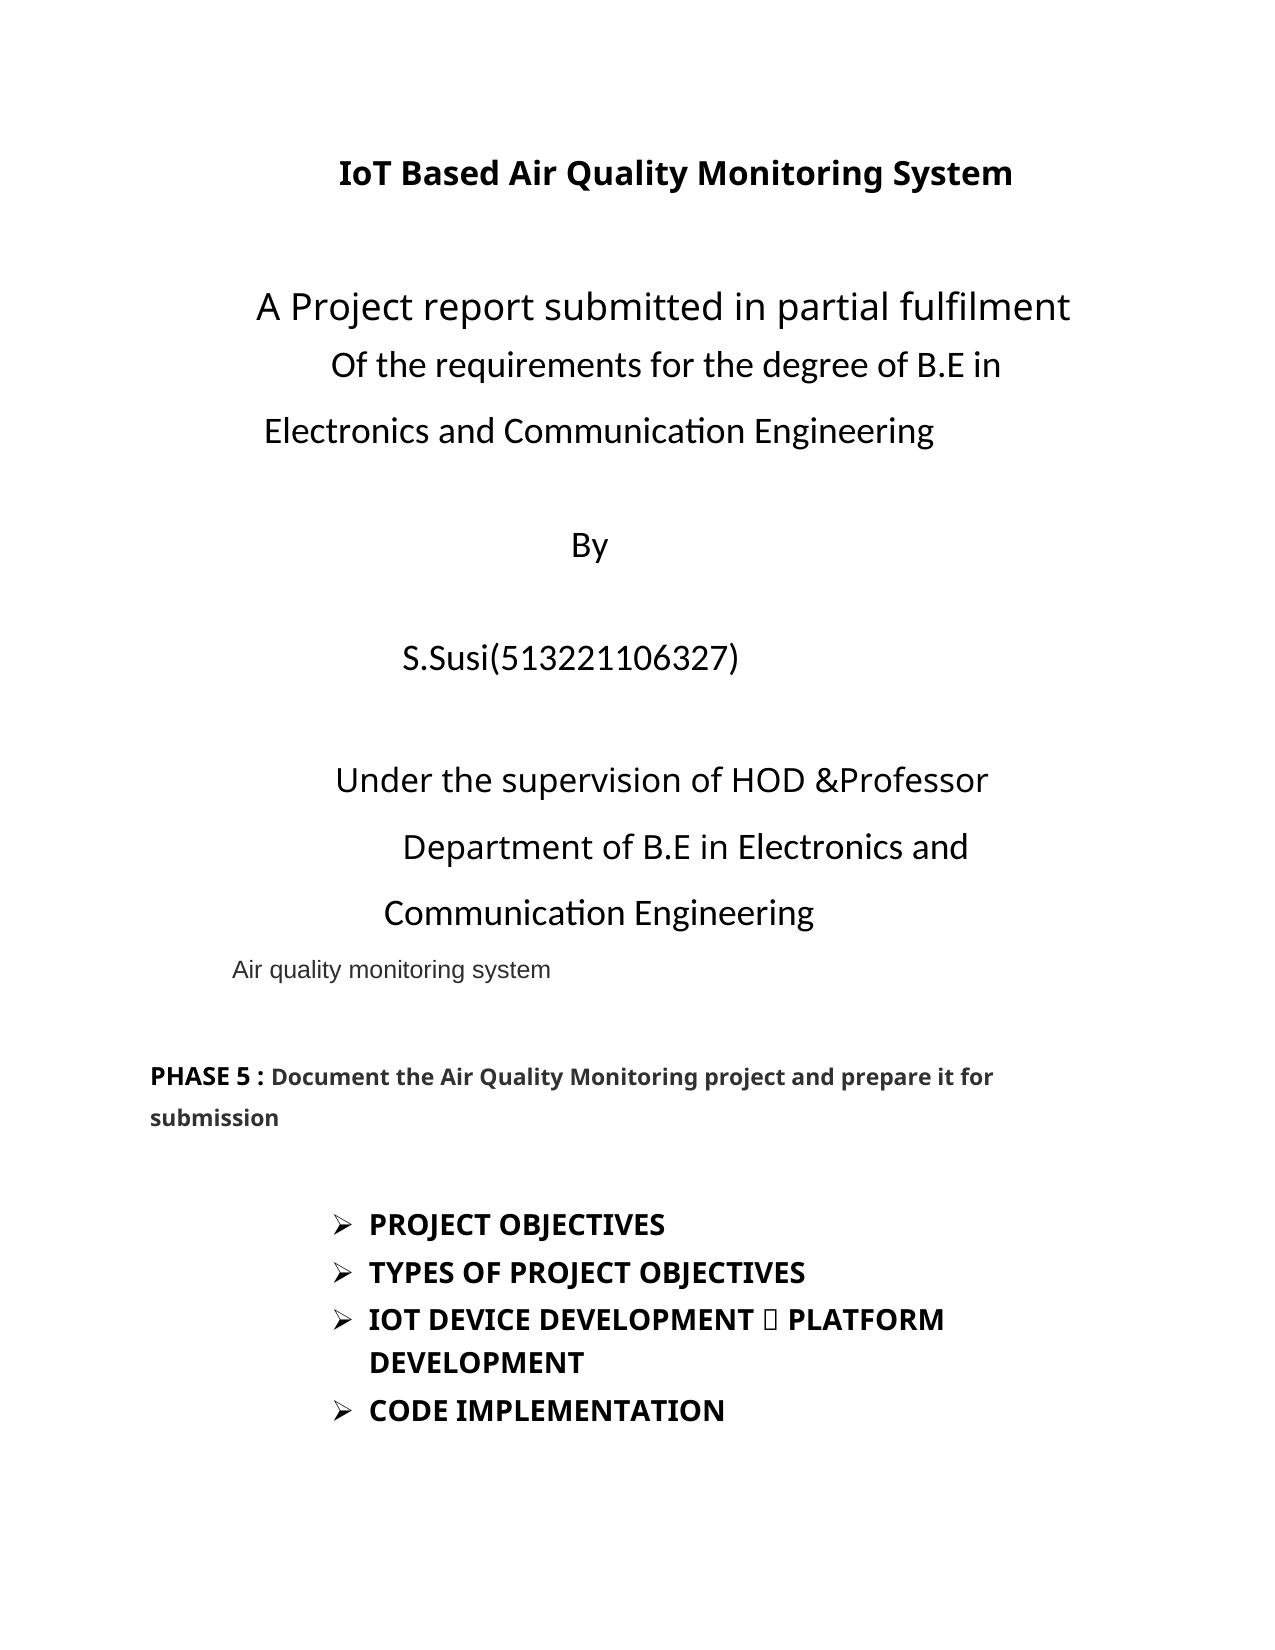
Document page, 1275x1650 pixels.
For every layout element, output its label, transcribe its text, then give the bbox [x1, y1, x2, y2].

list TYPES OF PROJECT OBJECTIVES [331, 1252, 1123, 1292]
text Of the requirements for the degree of B.E in Electronics and Communication Engineering [150, 341, 1049, 453]
list PROJECT OBJECTIVES [331, 1204, 1123, 1244]
list CODE IMPLEMENTATION [331, 1390, 1123, 1429]
text Department of B.E in Electronics and Communication Engineering [150, 823, 1049, 935]
text PHASE 5 : Document the Air Quality Monitoring project and prepare it for submission [150, 1058, 1123, 1135]
text A Project report submitted in partial fulfilment [150, 280, 1123, 331]
text Air quality monitoring system [148, 955, 1123, 984]
text By [148, 521, 1123, 566]
text S.Susi(513221106327) [148, 634, 1123, 680]
list IOT DEVICE DEVELOPMENT  PLATFORM DEVELOPMENT [331, 1299, 1123, 1382]
text IoT Based Air Quality Monitoring System [148, 150, 1123, 195]
text Under the supervision of HOD &Professor [148, 757, 1123, 802]
